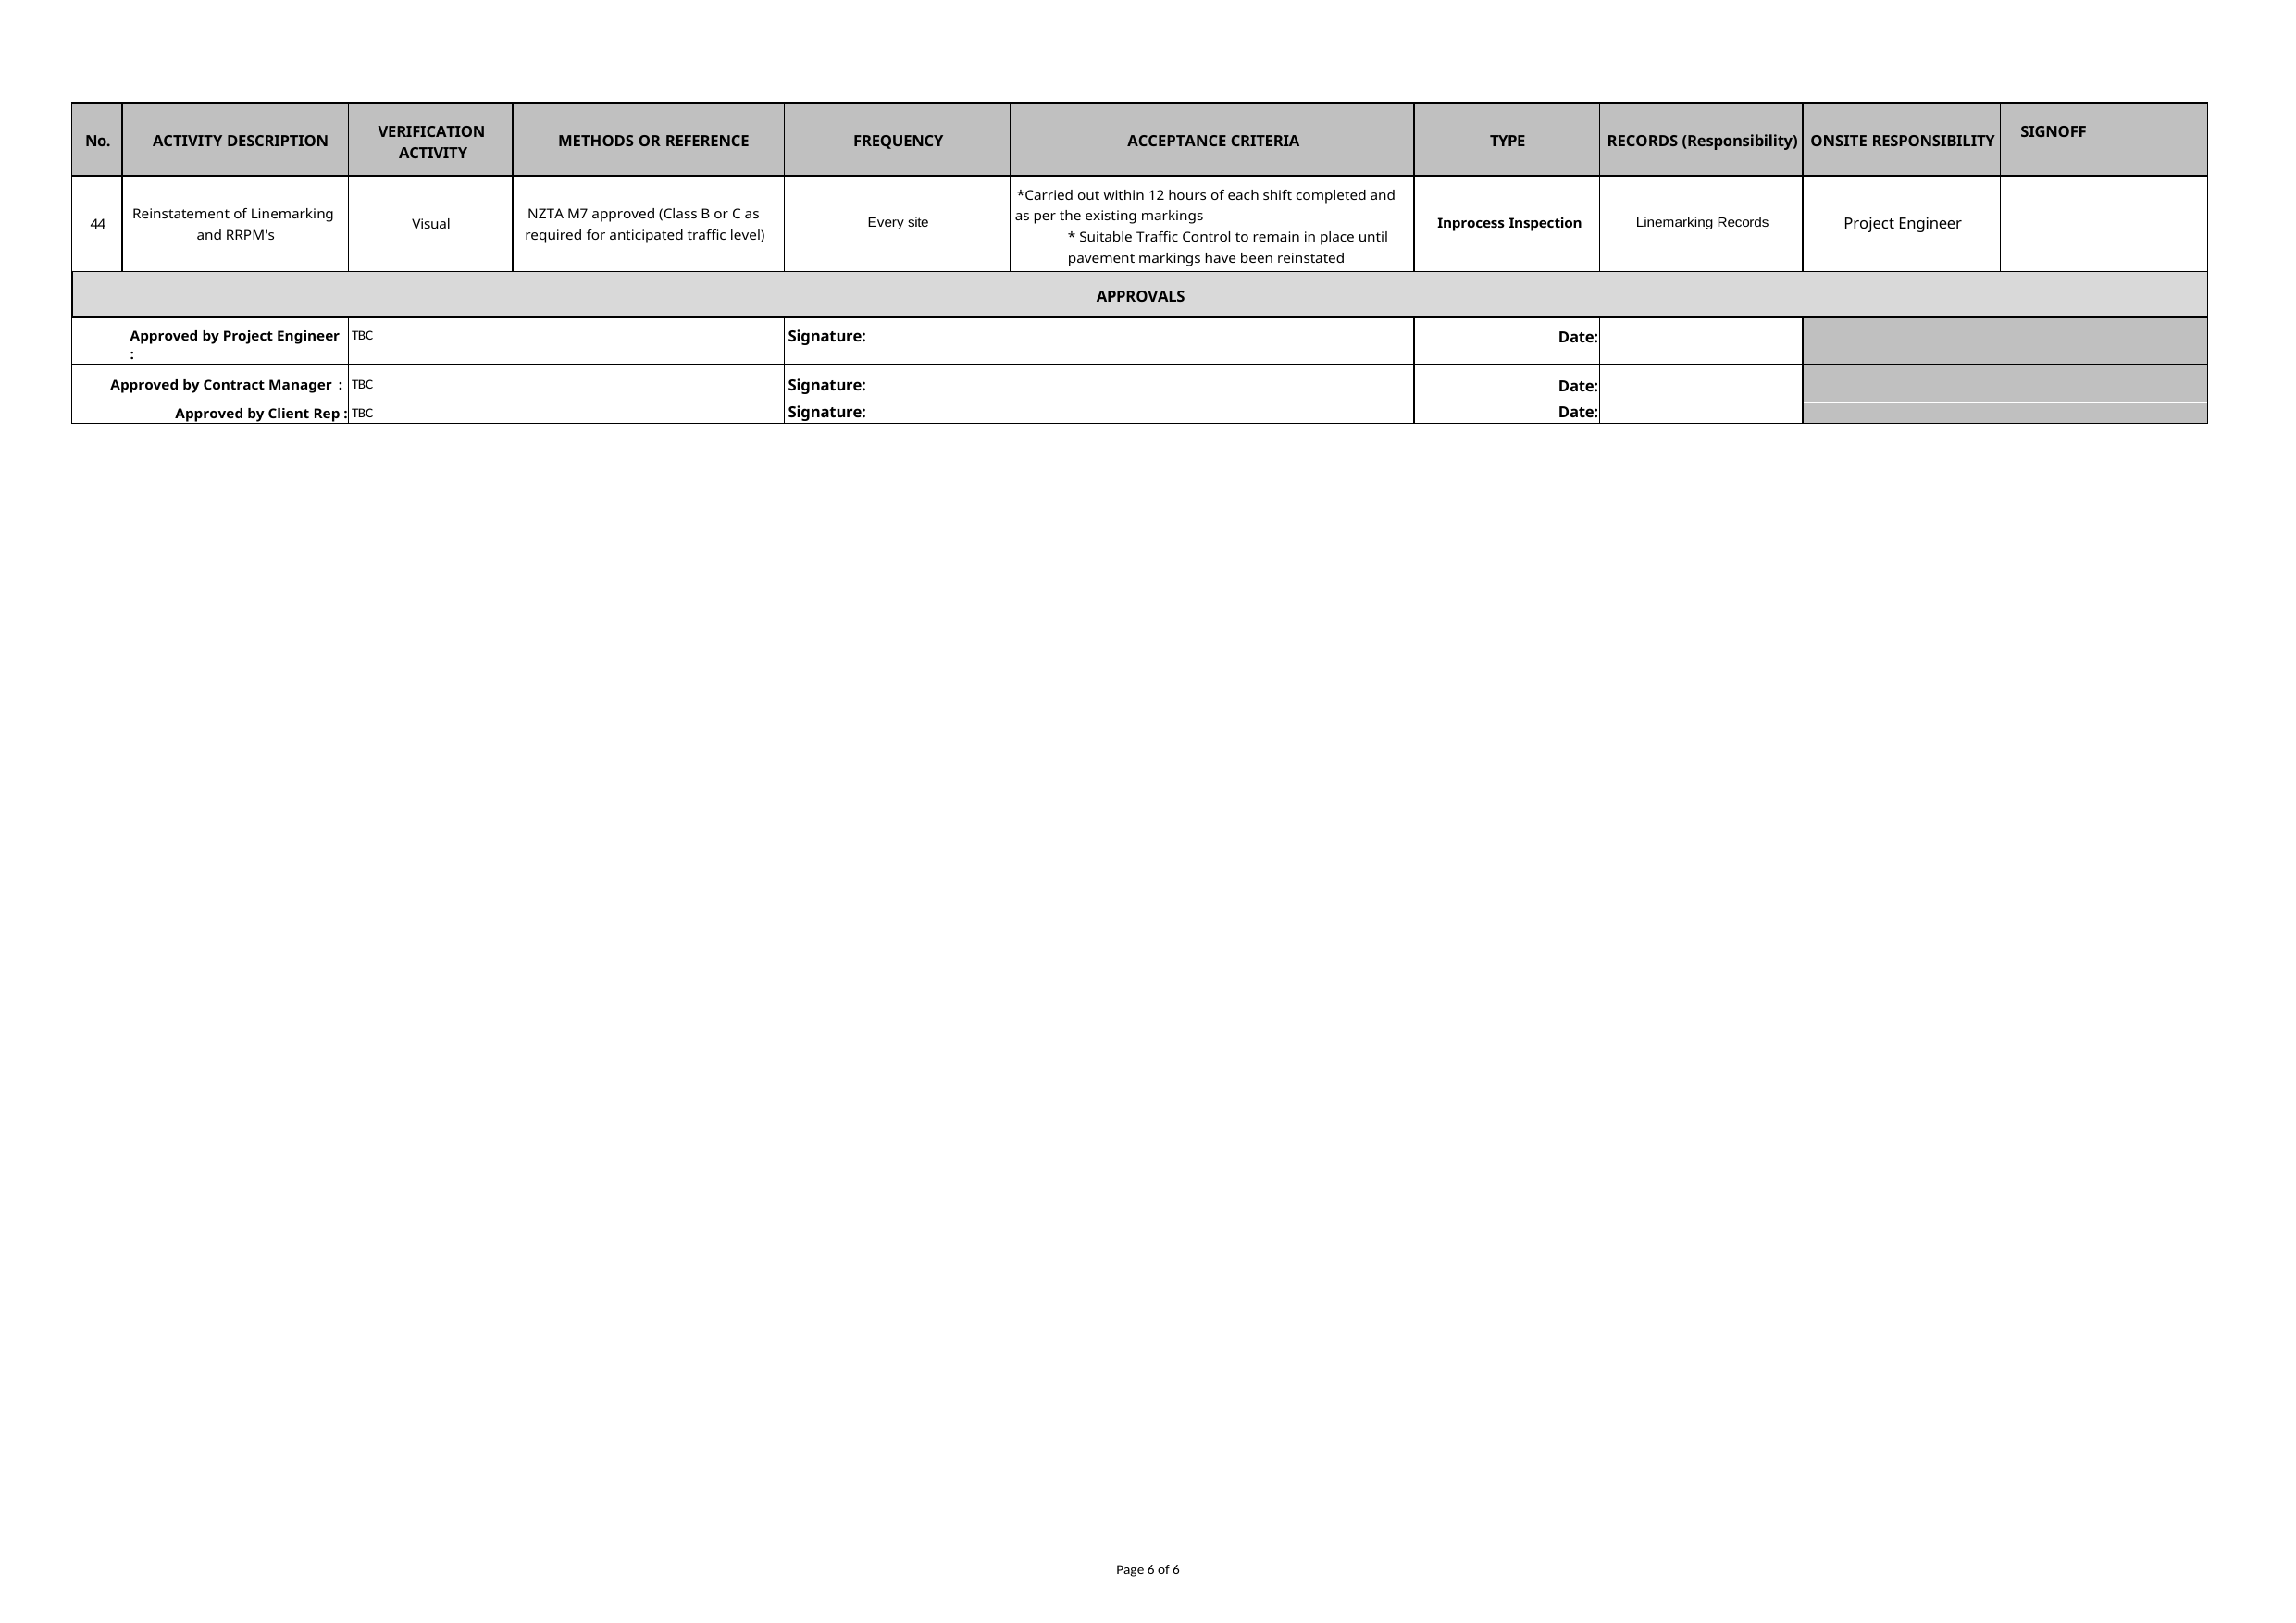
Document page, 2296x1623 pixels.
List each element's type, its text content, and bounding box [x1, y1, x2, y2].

table_cell Date: [1415, 403, 1599, 423]
table_header No. [72, 104, 121, 175]
table_cell Reinstatement of Linemarking and RRPM's [123, 177, 348, 270]
table_cell Signature: [785, 318, 1413, 364]
table_cell NZTA M7 approved (Class B or C as required for anticipated traffic level) [514, 177, 784, 270]
table_cell Approved by Project Engineer : [72, 318, 348, 364]
table_cell [1804, 365, 2207, 402]
table_header VERIFICATION ACTIVITY [349, 104, 512, 175]
table_cell [1600, 318, 1802, 364]
table_cell Approved by Client Rep : [72, 403, 348, 423]
table_header SIGNOFF [2001, 104, 2207, 175]
table_cell TBC [349, 403, 784, 423]
table_cell [1804, 318, 2207, 364]
table_header RECORDS (Responsibility) [1600, 104, 1802, 175]
table_cell Date: [1415, 318, 1599, 364]
table_cell Signature: [785, 403, 1413, 423]
table_cell Linemarking Records [1600, 177, 1802, 270]
table_cell Approved by Contract Manager : [72, 365, 348, 402]
table_cell Signature: [785, 365, 1413, 402]
table_cell Project Engineer [1804, 177, 2000, 270]
table_header FREQUENCY [785, 104, 1010, 175]
table_cell Inprocess Inspection [1415, 177, 1599, 270]
table_header TYPE [1415, 104, 1599, 175]
table_cell 44 [72, 177, 121, 270]
table_header ONSITE RESPONSIBILITY [1804, 104, 2000, 175]
table_cell Every site [785, 177, 1010, 270]
table_cell [1600, 365, 1802, 402]
table_cell Date: [1415, 365, 1599, 402]
table_cell [1804, 403, 2207, 423]
table_cell TBC [349, 365, 784, 402]
table_cell Visual [349, 177, 512, 270]
table_header ACTIVITY DESCRIPTION [123, 104, 348, 175]
table_cell TBC [349, 318, 784, 364]
table_header ACCEPTANCE CRITERIA [1011, 104, 1413, 175]
table_cell APPROVALS [73, 272, 2207, 316]
table_cell [1600, 403, 1802, 423]
table_cell [2001, 177, 2207, 270]
table_cell *Carried out within 12 hours of each shift completed and as per the existing markings * Suitable Traffic Control to remain in place until pavement markings have been reinstated [1011, 177, 1413, 270]
table_header METHODS OR REFERENCE [514, 104, 784, 175]
